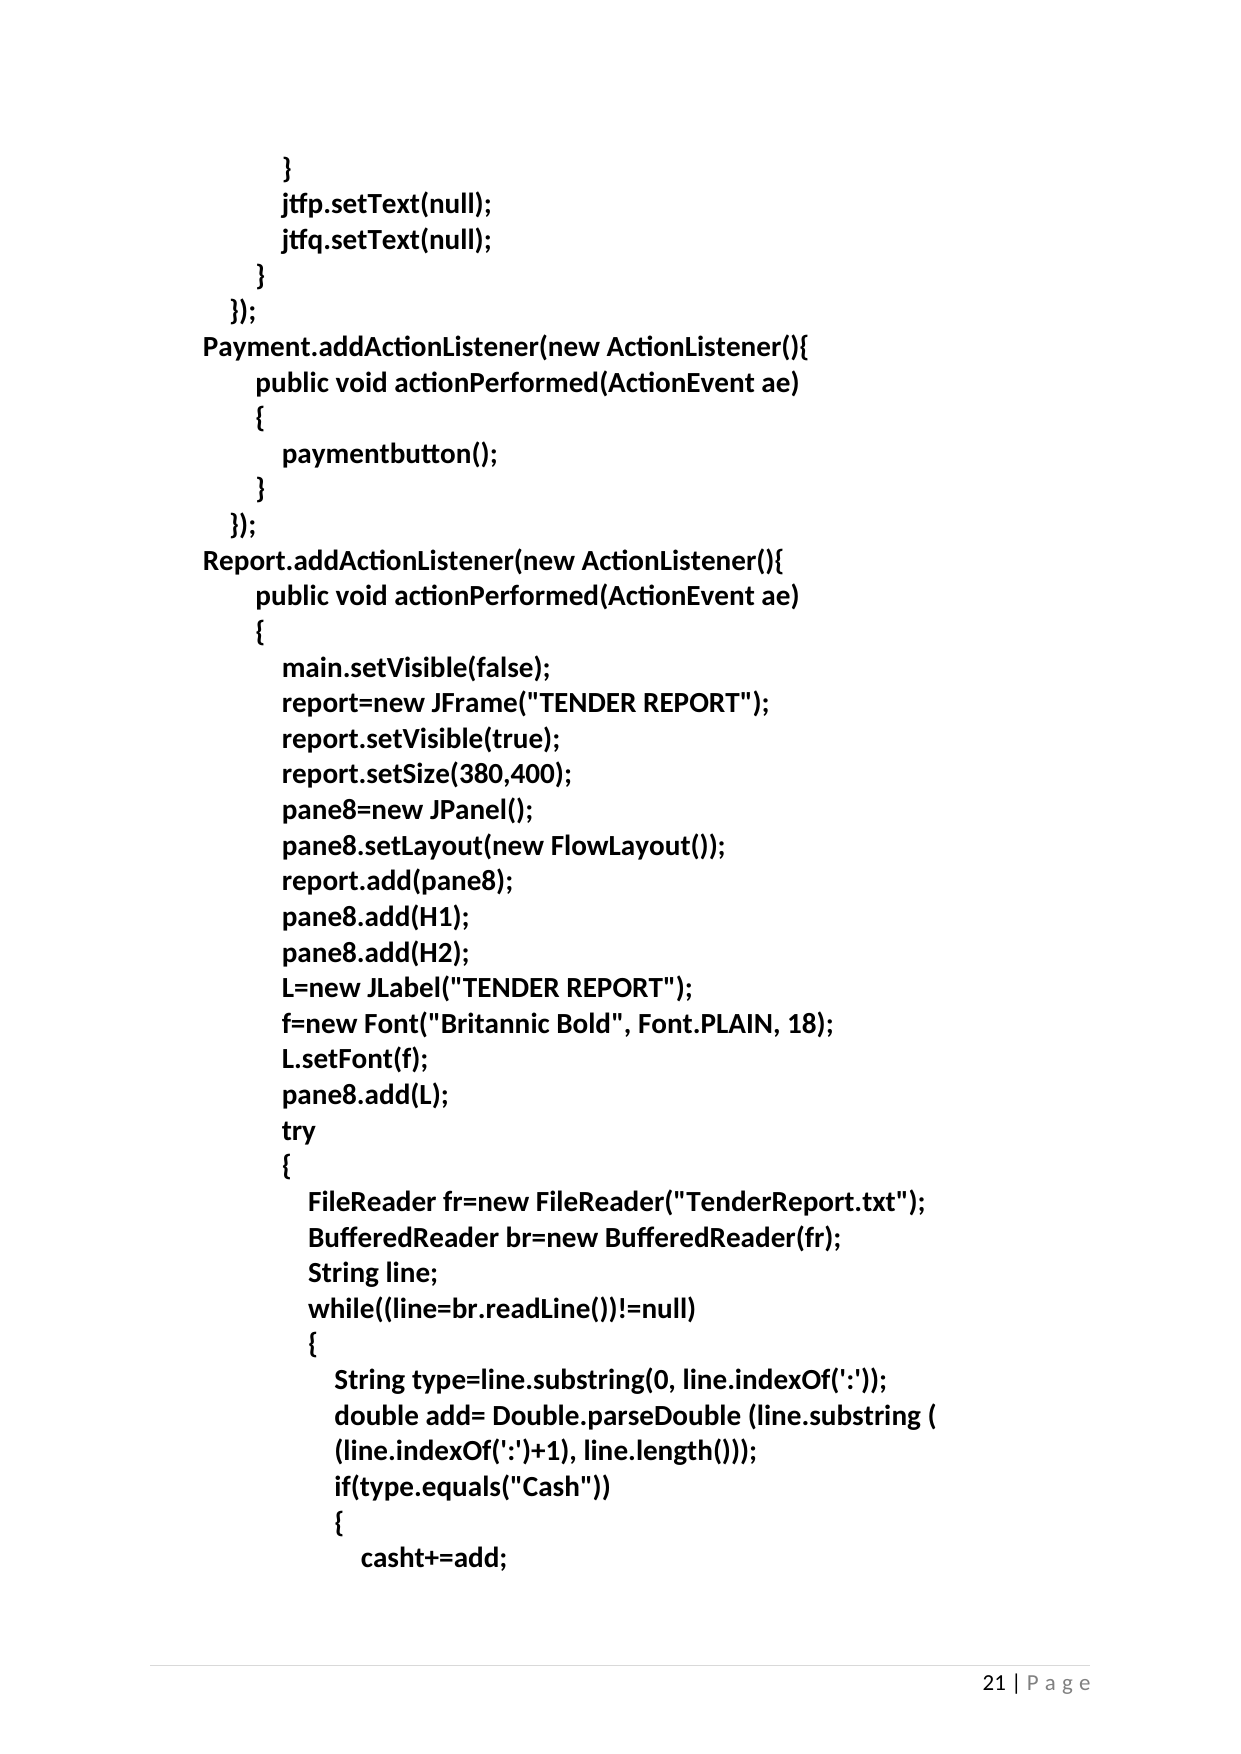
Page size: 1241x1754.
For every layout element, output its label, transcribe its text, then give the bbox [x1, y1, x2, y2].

text }); [150, 506, 1090, 542]
text paymentbutton(); [150, 435, 1090, 471]
text public void actionPerformed(ActionEvent ae) [150, 577, 1090, 613]
text f=new Font("Britannic Bold", Font.PLAIN, 18); [150, 1005, 1090, 1041]
text String type=line.substring(0, line.indexOf(':')); [150, 1361, 1090, 1397]
text pane8.add(H2); [150, 934, 1090, 969]
text try [150, 1112, 1090, 1147]
text L.setFont(f); [150, 1041, 1090, 1076]
text report=new JFrame("TENDER REPORT"); [150, 684, 1090, 720]
text FileReader fr=new FileReader("TenderReport.txt"); [150, 1183, 1090, 1219]
text String line; [150, 1254, 1090, 1290]
text { [150, 399, 1090, 435]
text } [150, 471, 1090, 506]
text { [150, 1326, 1090, 1361]
text pane8.add(L); [150, 1076, 1090, 1112]
text jtfp.setText(null); [150, 186, 1090, 221]
text { [150, 1504, 1090, 1539]
text }); [150, 292, 1090, 328]
text jtfq.setText(null); [150, 221, 1090, 257]
text if(type.equals("Cash")) [150, 1468, 1090, 1504]
text Payment.addActionListener(new ActionListener(){ [150, 328, 1090, 364]
text public void actionPerformed(ActionEvent ae) [150, 364, 1090, 399]
text (line.indexOf(':')+1), line.length())); [150, 1432, 1090, 1468]
text } [150, 150, 1090, 186]
text report.setSize(380,400); [150, 756, 1090, 791]
text double add= Double.parseDouble (line.substring ( [150, 1397, 1090, 1432]
text report.add(pane8); [150, 862, 1090, 898]
text pane8=new JPanel(); [150, 791, 1090, 827]
text { [150, 613, 1090, 649]
text casht+=add; [150, 1539, 1090, 1575]
text BufferedReader br=new BufferedReader(fr); [150, 1219, 1090, 1254]
text Report.addActionListener(new ActionListener(){ [150, 542, 1090, 577]
text while((line=br.readLine())!=null) [150, 1290, 1090, 1326]
text { [150, 1147, 1090, 1183]
text main.setVisible(false); [150, 649, 1090, 684]
text L=new JLabel("TENDER REPORT"); [150, 969, 1090, 1005]
text report.setVisible(true); [150, 720, 1090, 756]
text pane8.add(H1); [150, 898, 1090, 934]
text } [150, 257, 1090, 292]
text pane8.setLayout(new FlowLayout()); [150, 827, 1090, 862]
